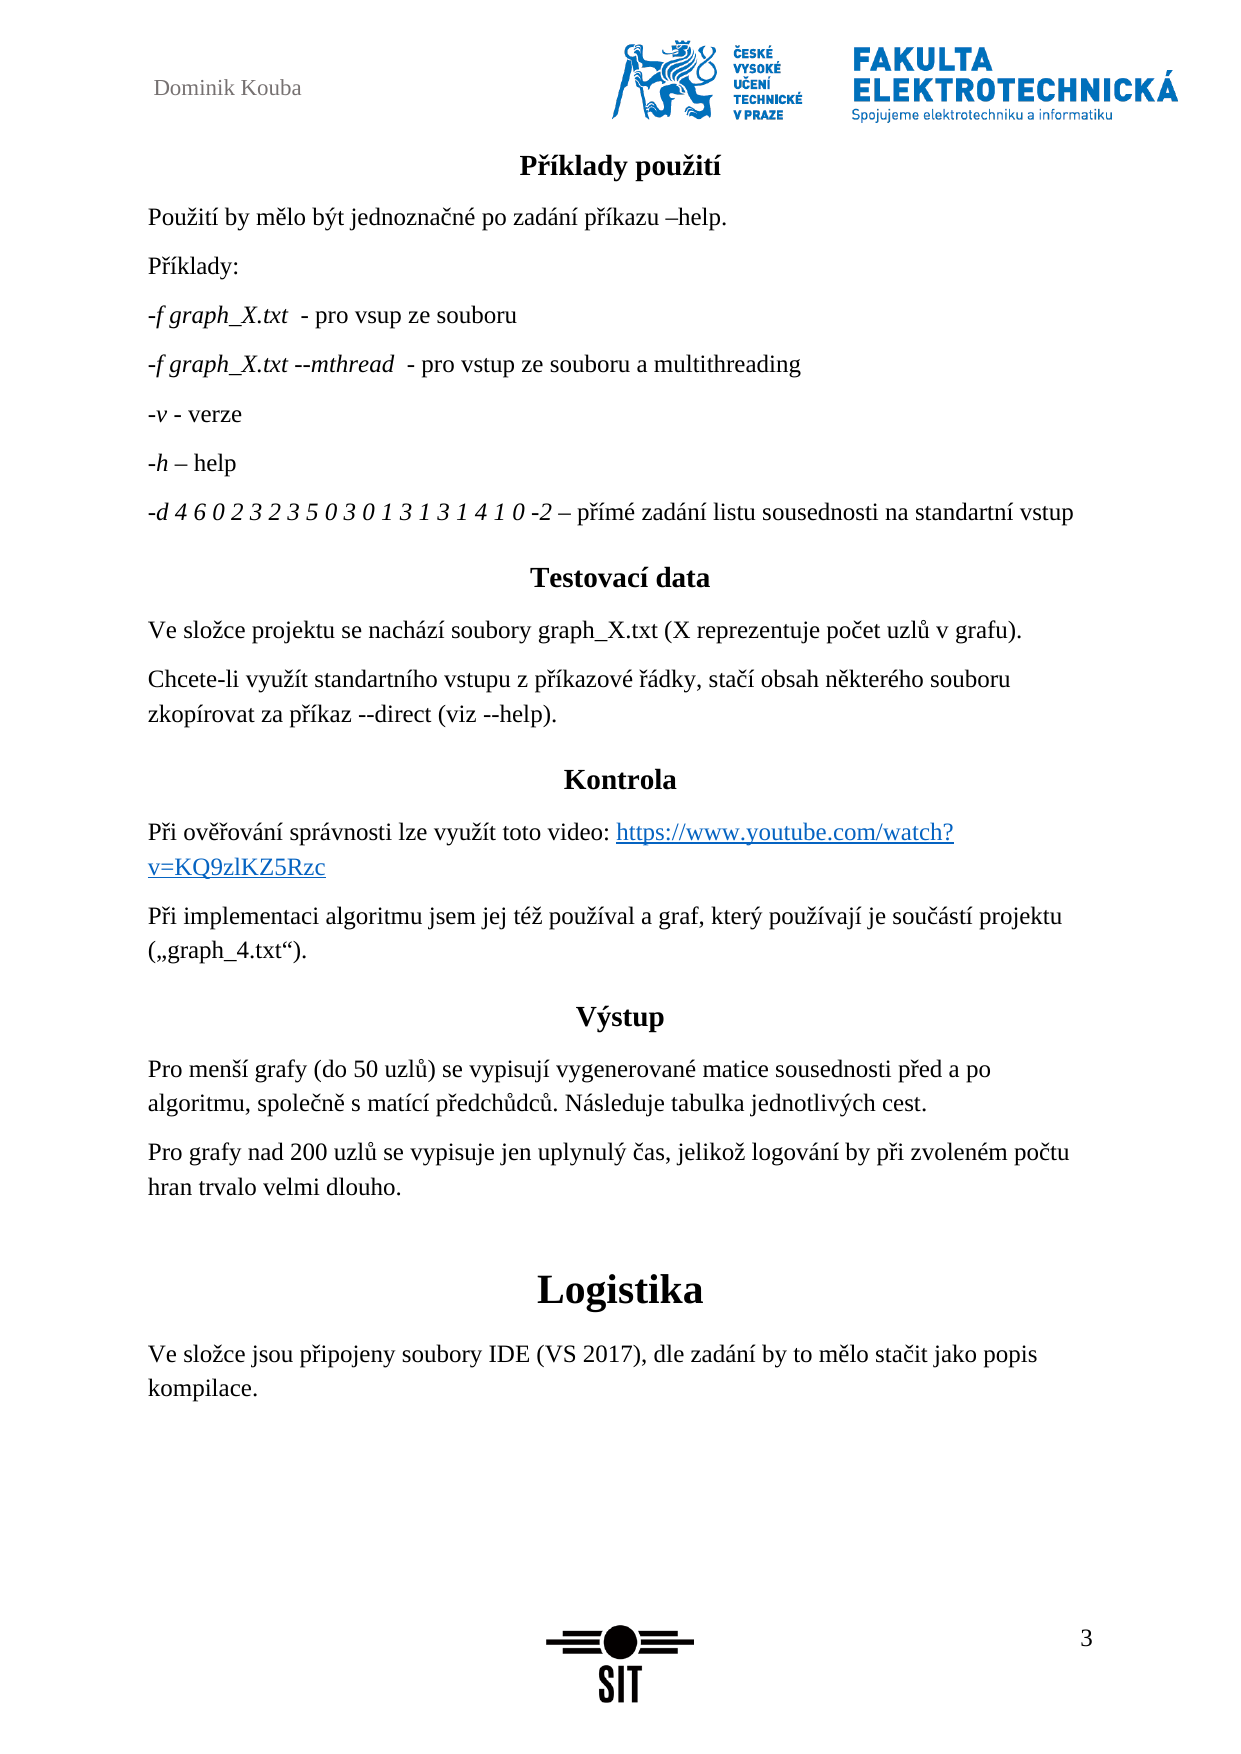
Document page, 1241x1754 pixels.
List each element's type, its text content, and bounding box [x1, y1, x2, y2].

text Kontrola [148, 762, 1093, 796]
text Testovací data [148, 560, 1093, 594]
picture [545, 1625, 694, 1703]
text Ve složce projektu se nachází soubory graph_X.txt (X reprezentuje počet uzlů v grafu). [148, 615, 1093, 644]
text -f graph_X.txt --mthread - pro vstup ze souboru a multithreading [148, 349, 1093, 378]
text Použití by mělo být jednoznačné po zadání příkazu –help. [148, 202, 1093, 231]
text -h – help [148, 448, 1093, 476]
text Pro grafy nad 200 uzlů se vypisuje jen uplynulý čas, jelikož logování by při zvoleném počtu hran trvalo velmi dlouho. [148, 1137, 1093, 1200]
text Pro menší grafy (do 50 uzlů) se vypisují vygenerované matice sousednosti před a po algoritmu, společně s matící předchůdců. Následuje tabulka jednotlivých cest. [148, 1054, 1093, 1117]
text Příklady: [148, 251, 1093, 280]
text Logistika [148, 1264, 1093, 1312]
text -d 4 6 0 2 3 2 3 5 0 3 0 1 3 1 3 1 4 1 0 -2 – přímé zadání listu sousednosti na standartní vstup [148, 497, 1093, 526]
text Ve složce jsou připojeny soubory IDE (VS 2017), dle zadání by to mělo stačit jako popis kompilace. [148, 1339, 1093, 1402]
text Chcete-li využít standartního vstupu z příkazové řádky, stačí obsah některého souboru zkopírovat za příkaz --direct (viz --help). [148, 664, 1093, 727]
picture [588, 26, 1197, 136]
text Příklady použití [148, 148, 1093, 181]
text Výstup [148, 999, 1093, 1032]
text -v - verze [148, 399, 1093, 427]
text -f graph_X.txt - pro vsup ze souboru [148, 301, 1093, 329]
text Při ověřování správnosti lze využít toto video: https://www.youtube.com/watch?v=KQ9zlKZ5Rzc [148, 817, 1093, 880]
text Při implementaci algoritmu jsem jej též používal a graf, který používají je součástí projektu („graph_4.txt“). [148, 901, 1093, 964]
